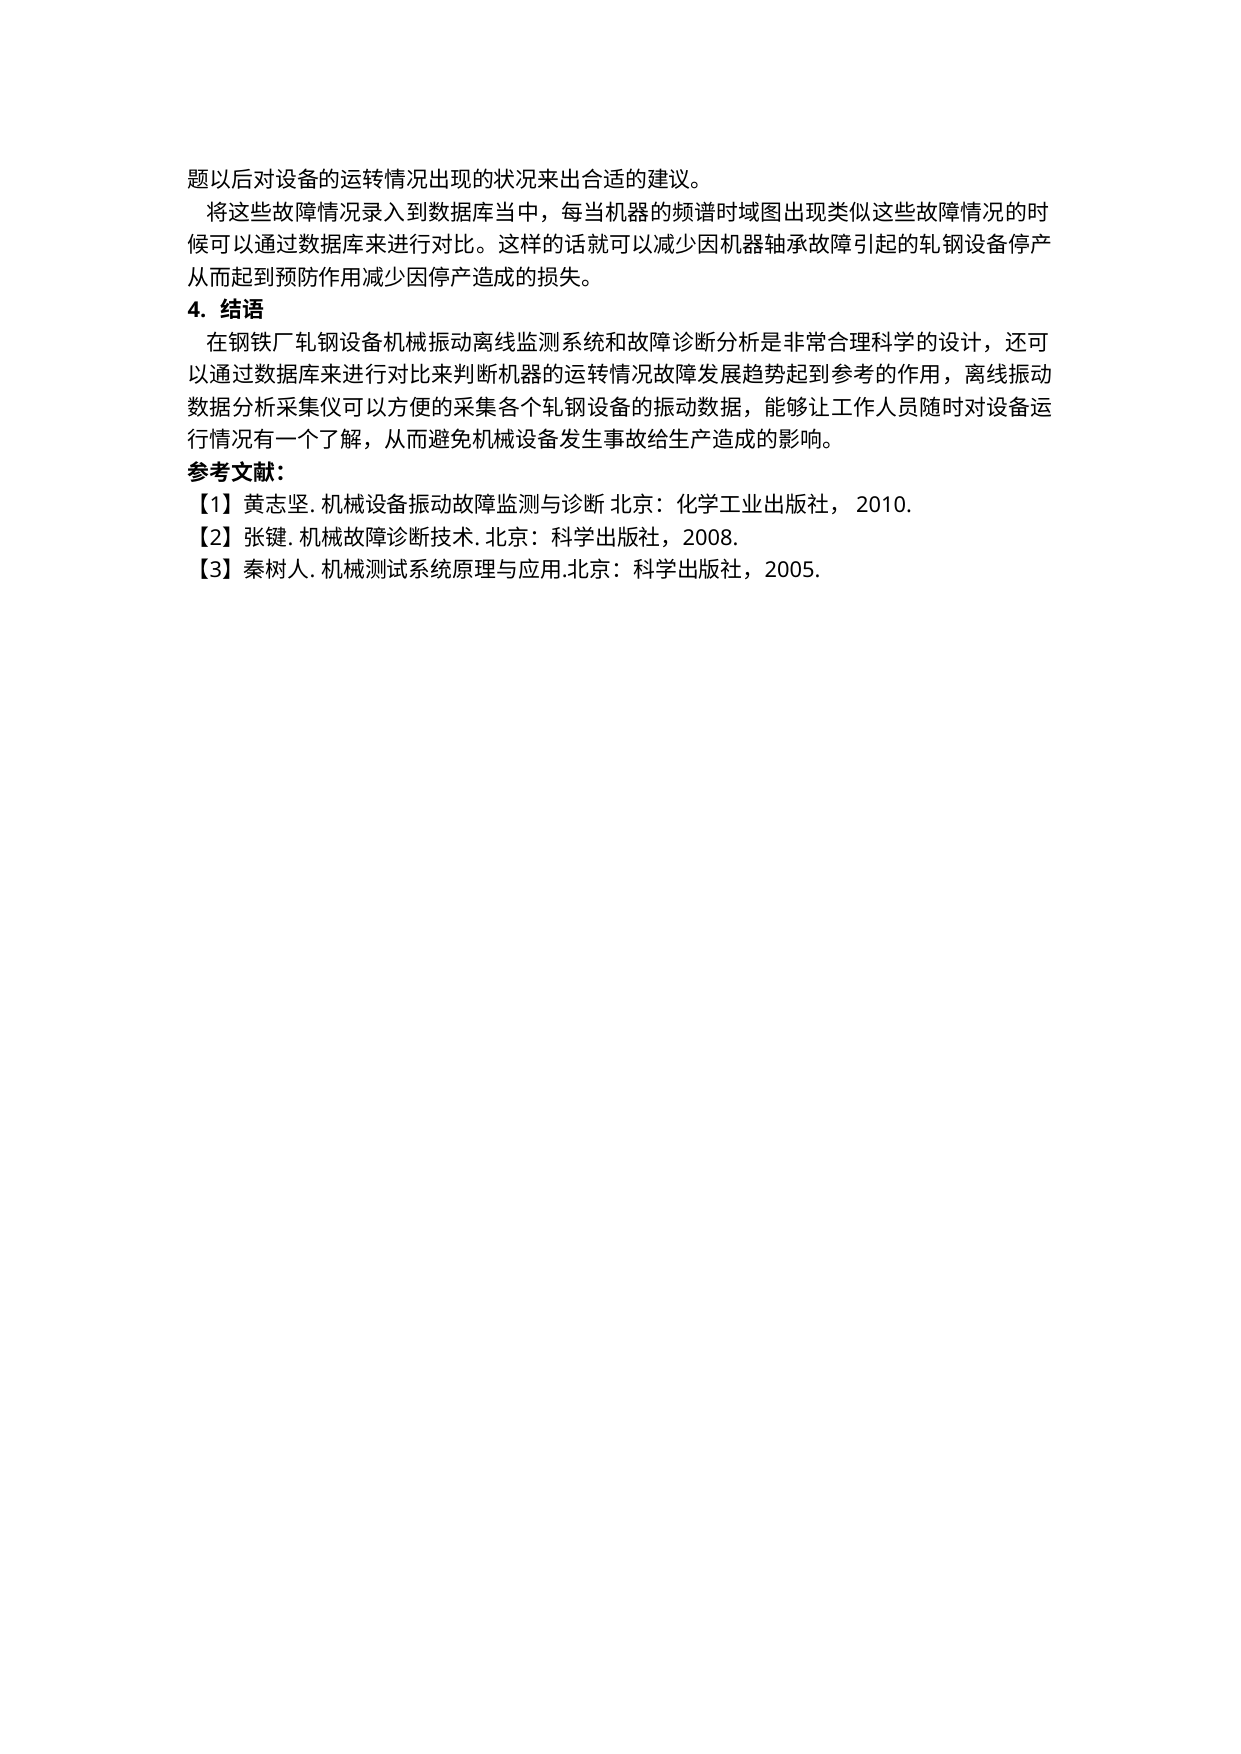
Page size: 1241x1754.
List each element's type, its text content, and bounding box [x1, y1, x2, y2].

list 参考文献： [187, 454, 1053, 487]
list 在钢铁厂轧钢设备机械振动离线监测系统和故障诊断分析是非常合理科学的设计，还可以通过数据库来进行对比来判断机器的运转情况故障发展趋势起到参考的作用，离线振动数据分析采集仪可以方便的采集各个轧钢设备的振动数据，能够让工作人员随时对设备运行情况有一个了解，从而避免机械设备发生事故给生产造成的影响。 [187, 324, 1053, 454]
list 将这些故障情况录入到数据库当中，每当机器的频谱时域图出现类似这些故障情况的时候可以通过数据库来进行对比。这样的话就可以减少因机器轴承故障引起的轧钢设备停产，从而起到预防作用减少因停产造成的损失。 [187, 194, 1053, 292]
list 【3】秦树人. 机械测试系统原理与应用.北京：科学出版社，2005. [187, 552, 1053, 584]
list 结语 [187, 292, 1053, 324]
list 【1】黄志坚. 机械设备振动故障监测与诊断 北京：化学工业出版社， 2010. [187, 487, 1053, 519]
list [187, 162, 1053, 194]
list 【2】张键. 机械故障诊断技术. 北京：科学出版社，2008. [187, 519, 1053, 552]
